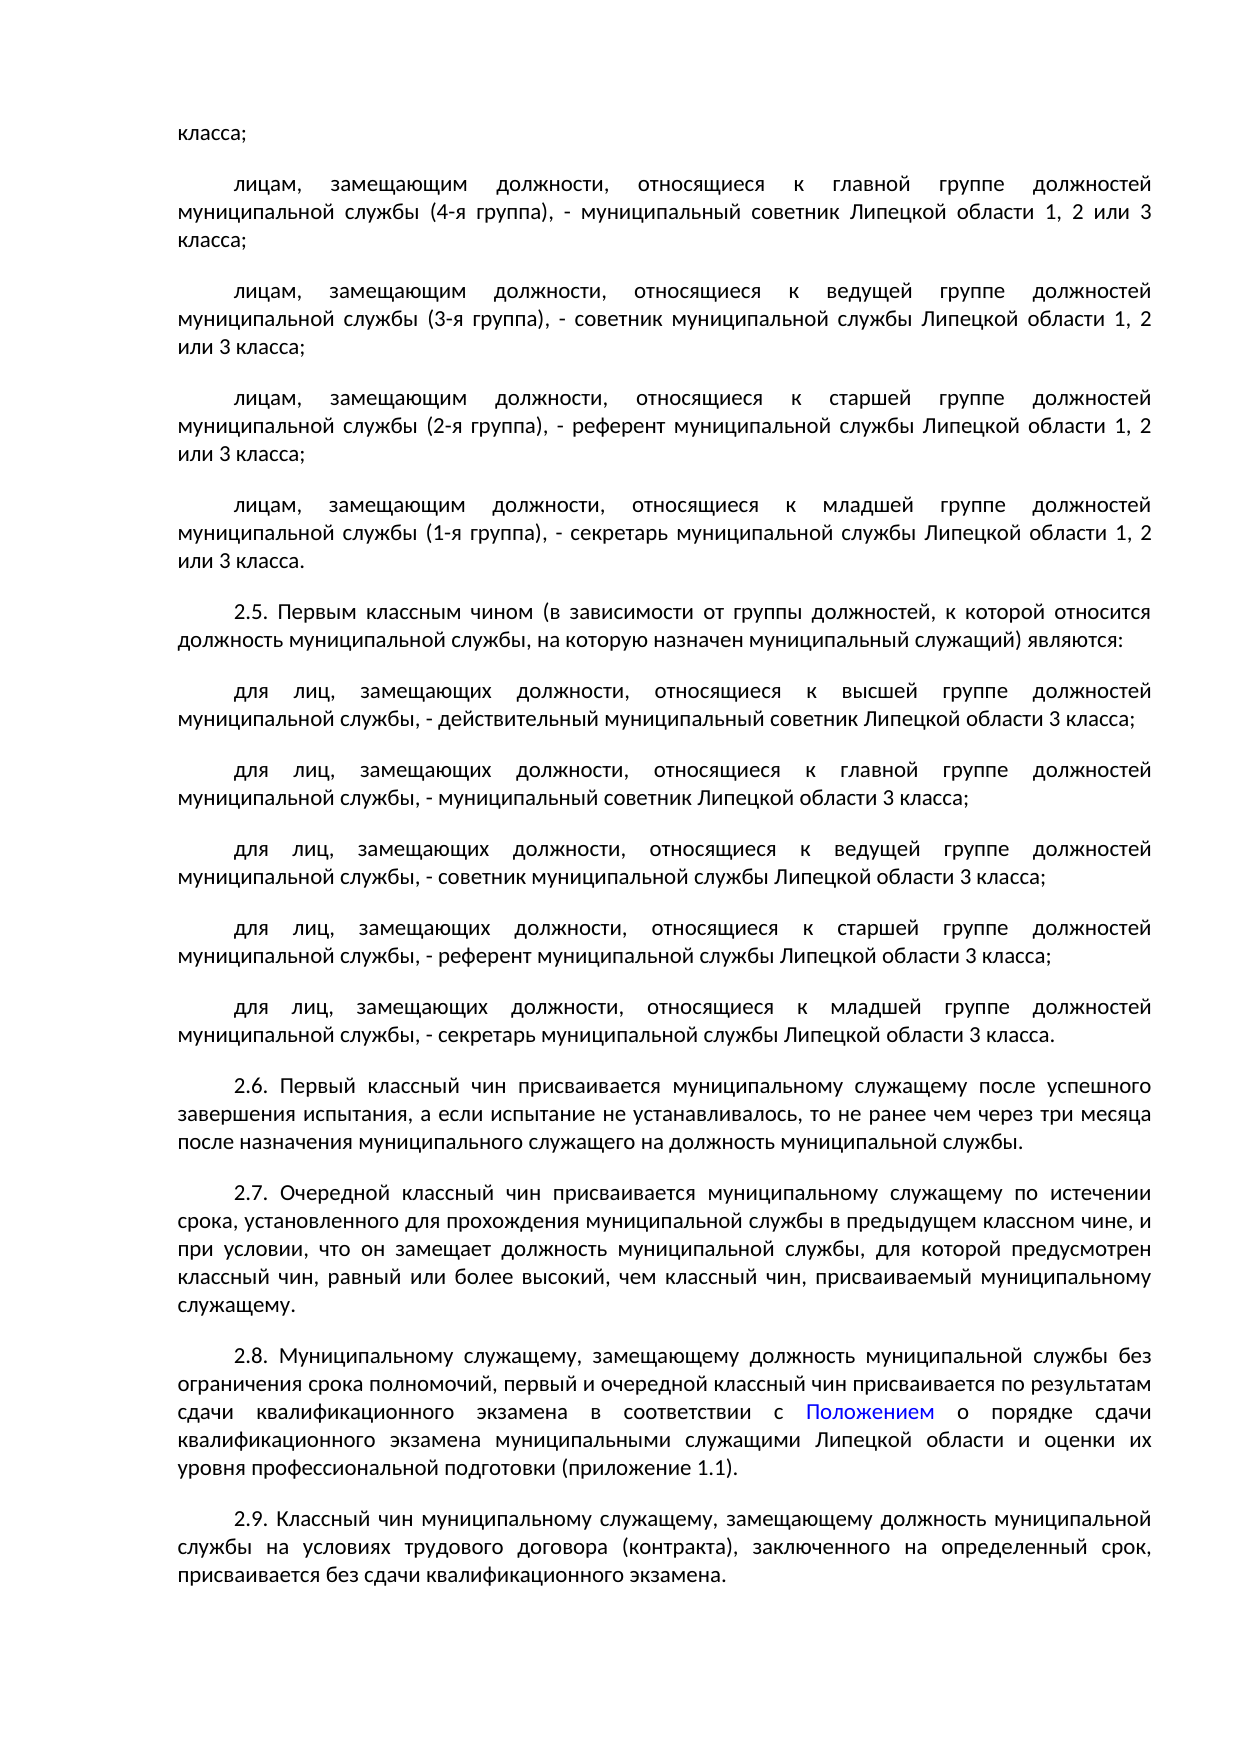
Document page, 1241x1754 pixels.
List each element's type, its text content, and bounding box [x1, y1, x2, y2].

text лицам, замещающим должности, относящиеся к старшей группе должностей муниципальной службы (2-я группа), - референт муниципальной службы Липецкой области 1, 2 или 3 класса; [177, 383, 1152, 467]
text 2.8. Муниципальному служащему, замещающему должность муниципальной службы без ограничения срока полномочий, первый и очередной классный чин присваивается по результатам сдачи квалификационного экзамена в соответствии с Положением о порядке сдачи квалификационного экзамена муниципальными служащими Липецкой области и оценки их уровня профессиональной подготовки (приложение 1.1). [177, 1341, 1152, 1481]
text для лиц, замещающих должности, относящиеся к младшей группе должностей муниципальной службы, - секретарь муниципальной службы Липецкой области 3 класса. [177, 992, 1152, 1048]
text 2.6. Первый классный чин присваивается муниципальному служащему после успешного завершения испытания, а если испытание не устанавливалось, то не ранее чем через три месяца после назначения муниципального служащего на должность муниципальной службы. [177, 1071, 1152, 1155]
text для лиц, замещающих должности, относящиеся к главной группе должностей муниципальной службы, - муниципальный советник Липецкой области 3 класса; [177, 755, 1152, 811]
text для лиц, замещающих должности, относящиеся к ведущей группе должностей муниципальной службы, - советник муниципальной службы Липецкой области 3 класса; [177, 834, 1152, 890]
text лицам, замещающим должности, относящиеся к ведущей группе должностей муниципальной службы (3-я группа), - советник муниципальной службы Липецкой области 1, 2 или 3 класса; [177, 276, 1152, 360]
text лицам, замещающим должности, относящиеся к главной группе должностей муниципальной службы (4-я группа), - муниципальный советник Липецкой области 1, 2 или 3 класса; [177, 169, 1152, 253]
text для лиц, замещающих должности, относящиеся к высшей группе должностей муниципальной службы, - действительный муниципальный советник Липецкой области 3 класса; [177, 676, 1152, 732]
text лицам, замещающим должности, относящиеся к младшей группе должностей муниципальной службы (1-я группа), - секретарь муниципальной службы Липецкой области 1, 2 или 3 класса. [177, 490, 1152, 574]
text 2.9. Классный чин муниципальному служащему, замещающему должность муниципальной службы на условиях трудового договора (контракта), заключенного на определенный срок, присваивается без сдачи квалификационного экзамена. [177, 1504, 1152, 1588]
text 2.5. Первым классным чином (в зависимости от группы должностей, к которой относится должность муниципальной службы, на которую назначен муниципальный служащий) являются: [177, 597, 1152, 653]
text для лиц, замещающих должности, относящиеся к старшей группе должностей муниципальной службы, - референт муниципальной службы Липецкой области 3 класса; [177, 913, 1152, 969]
text 2.7. Очередной классный чин присваивается муниципальному служащему по истечении срока, установленного для прохождения муниципальной службы в предыдущем классном чине, и при условии, что он замещает должность муниципальной службы, для которой предусмотрен классный чин, равный или более высокий, чем классный чин, присваиваемый муниципальному служащему. [177, 1178, 1152, 1318]
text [177, 118, 1152, 146]
